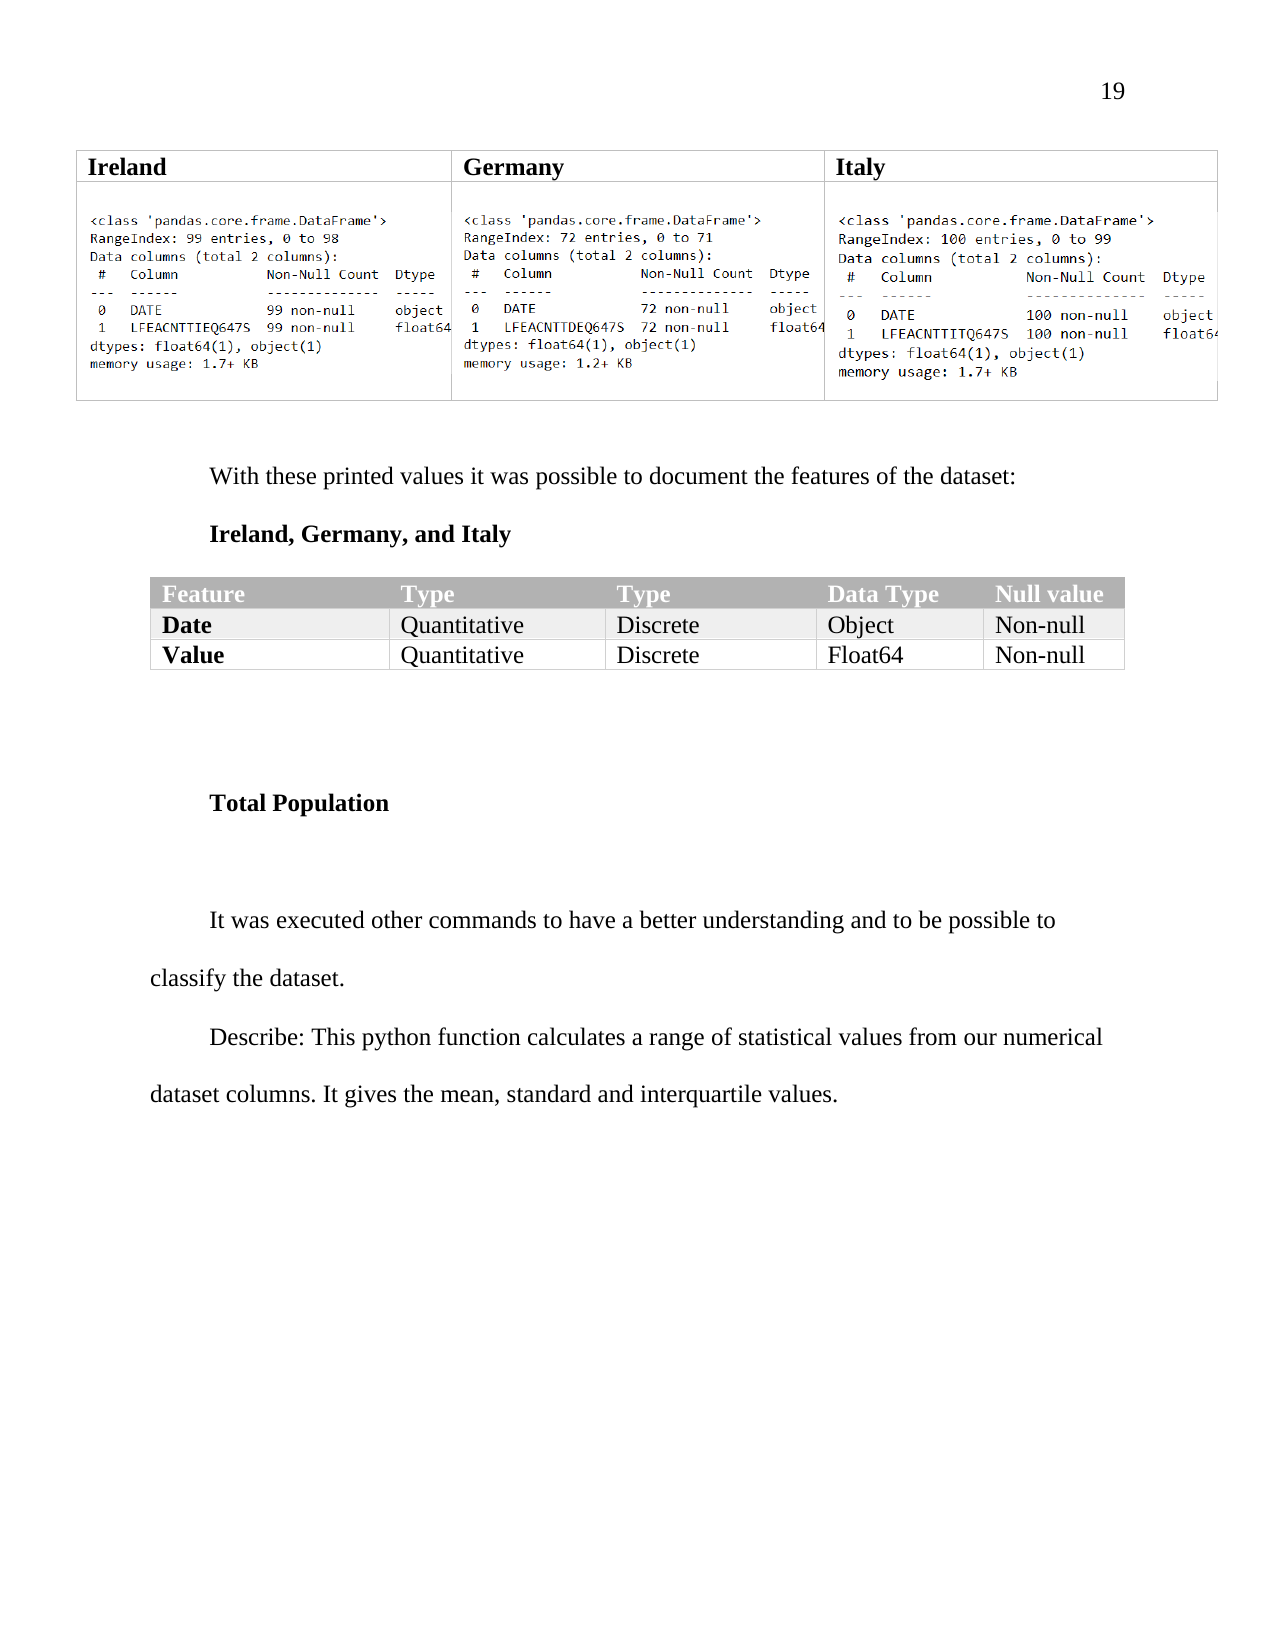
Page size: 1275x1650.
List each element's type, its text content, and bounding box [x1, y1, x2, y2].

table_cell Discrete [606, 640, 816, 669]
table_cell Float64 [817, 640, 983, 669]
table_header Type [390, 578, 605, 608]
table_header Null value [984, 578, 1124, 608]
table_header Italy [825, 151, 1217, 181]
table_cell Discrete [606, 609, 816, 638]
picture [87, 212, 452, 374]
table_header Type [606, 578, 816, 608]
table_header Germany [452, 151, 824, 181]
text Total Population [150, 788, 1125, 817]
table_header Ireland [77, 151, 451, 181]
picture [835, 212, 1218, 381]
table_cell Value [151, 640, 389, 669]
table_header Data Type [817, 578, 983, 608]
text Describe: This python function calculates a range of statistical values from our numerical dataset columns. It gives the mean, standard and interquartile values. [150, 1022, 1125, 1108]
table_cell Quantitative [390, 609, 605, 638]
table_cell [452, 182, 824, 400]
table_cell Date [151, 609, 389, 638]
table_cell Non-null [984, 609, 1124, 638]
text Ireland, Germany, and Italy [150, 519, 1125, 548]
text With these printed values it was possible to document the features of the dataset: [150, 461, 1125, 489]
table_cell [825, 182, 1217, 400]
table_cell Quantitative [390, 640, 605, 669]
text It was executed other commands to have a better understanding and to be possible to classify the dataset. [150, 906, 1125, 992]
table_cell [77, 182, 451, 400]
picture [462, 212, 824, 371]
table_cell Non-null [984, 640, 1124, 669]
table_header Feature [151, 578, 389, 608]
table_cell Object [817, 609, 983, 638]
